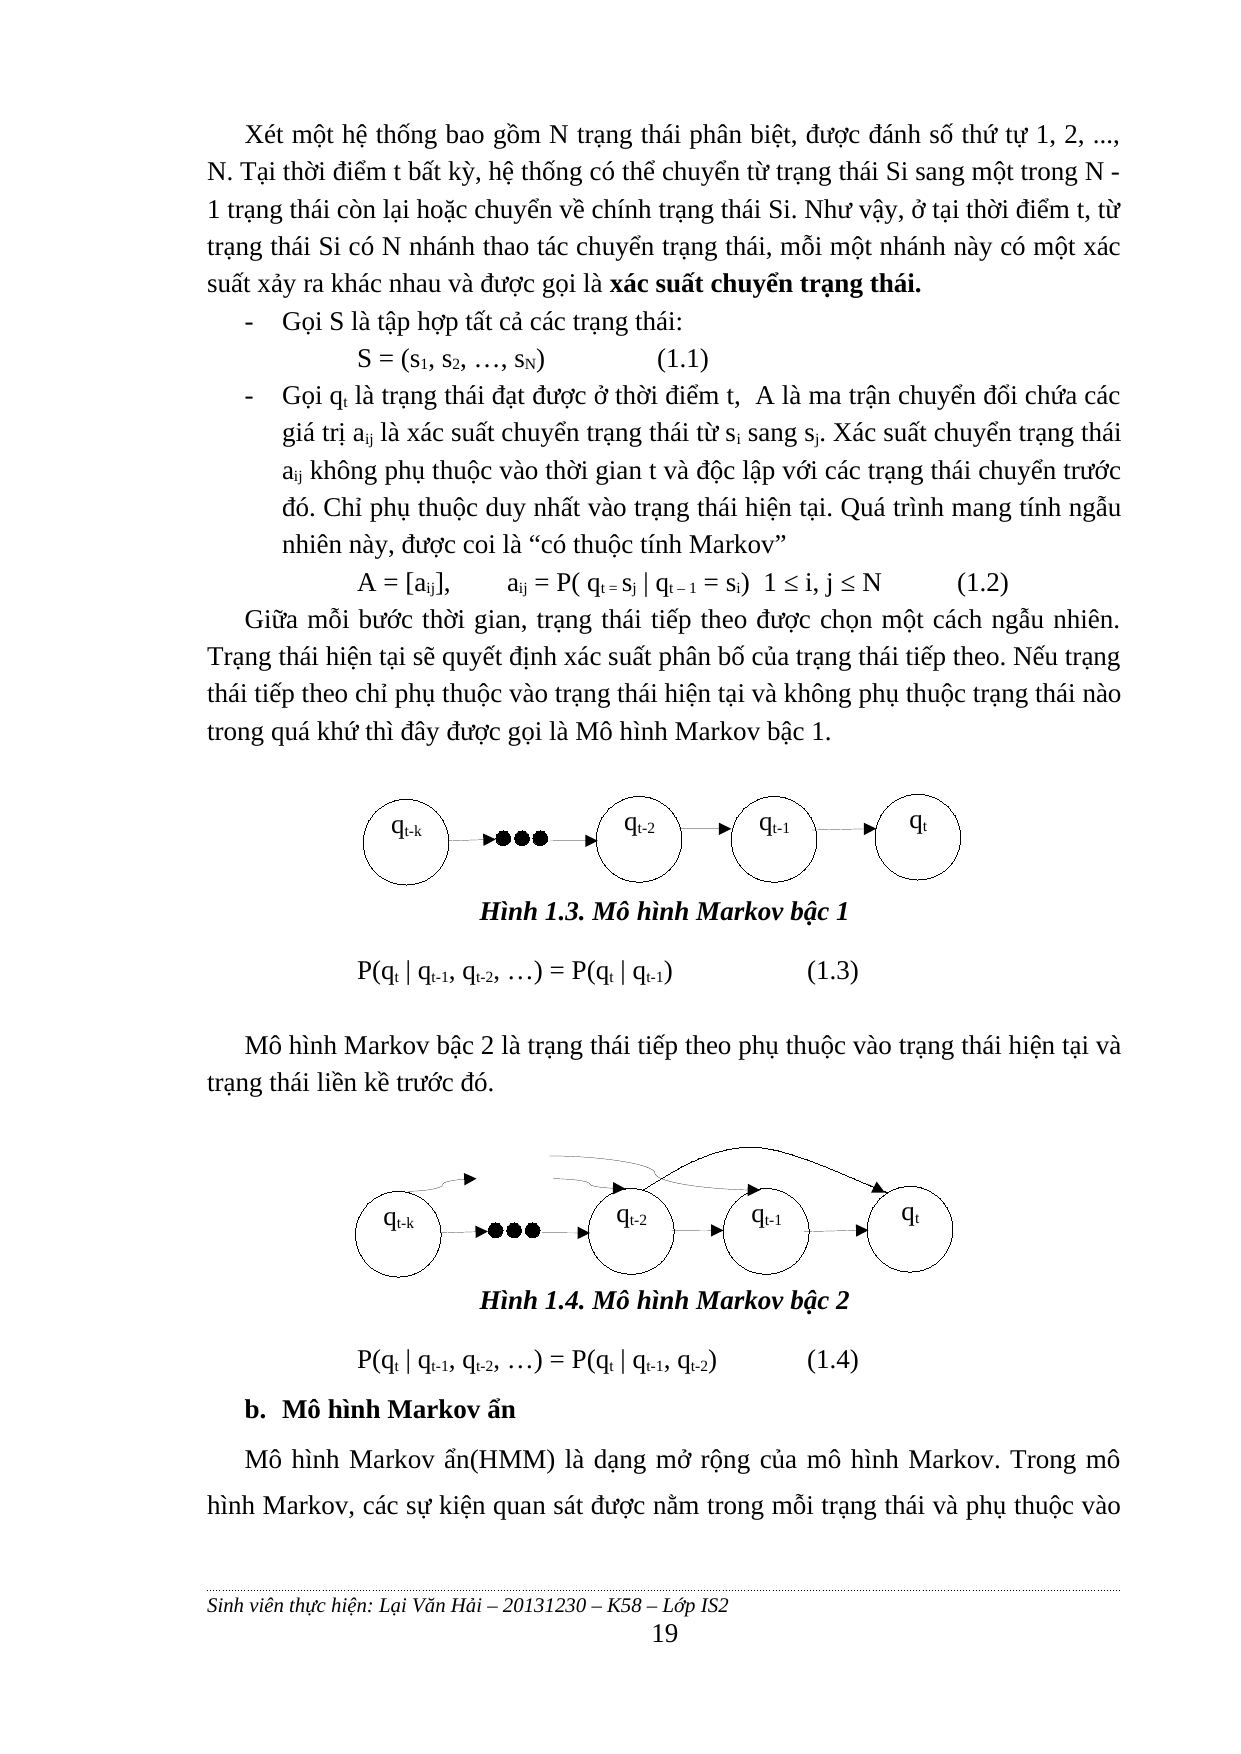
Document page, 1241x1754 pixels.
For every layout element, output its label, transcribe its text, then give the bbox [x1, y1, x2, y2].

text Mô hình Markov bậc 2 là trạng thái tiếp theo phụ thuộc vào trạng thái hiện tại và trạng thái liền kề trước đó. [207, 1029, 1122, 1097]
text Hình 1.3. Mô hình Markov bậc 1 [207, 895, 1122, 926]
text Xét một hệ thống bao gồm N trạng thái phân biệt, được đánh số thứ tự 1, 2, ..., N. Tại thời điểm t bất kỳ, hệ thống có thể chuyển từ trạng thái Si sang một trong N -1 trạng thái còn lại hoặc chuyển về chính trạng thái Si. Như vậy, ở tại thời điểm t, từ trạng thái Si có N nhánh thao tác chuyển trạng thái, mỗi một nhánh này có một xác suất xảy ra khác nhau và được gọi là xác suất chuyển trạng thái. [207, 118, 1122, 298]
list A = [aij], aij = P( qt = sj | qt – 1 = si) 1 ≤ i, j ≤ N (1.2) [357, 566, 1122, 597]
text P(qt | qt-1, qt-2, …) = P(qt | qt-1, qt-2) (1.4) [207, 1343, 1122, 1374]
list S = (s1, s2, …, sN) (1.1) [357, 342, 1122, 373]
text Giữa mỗi bước thời gian, trạng thái tiếp theo được chọn một cách ngẫu nhiên. Trạng thái hiện tại sẽ quyết định xác suất phân bố của trạng thái tiếp theo. Nếu trạng thái tiếp theo chỉ phụ thuộc vào trạng thái hiện tại và không phụ thuộc trạng thái nào trong quá khứ thì đây được gọi là Mô hình Markov bậc 1. [207, 603, 1122, 746]
text P(qt | qt-1, qt-2, …) = P(qt | qt-1) (1.3) [207, 954, 1122, 986]
list Gọi S là tập hợp tất cả các trạng thái: [244, 304, 1122, 336]
list Gọi qt là trạng thái đạt được ở thời điểm t, A là ma trận chuyển đổi chứa các giá trị aij là xác suất chuyển trạng thái từ si sang sj. Xác suất chuyển trạng thái aij không phụ thuộc vào thời gian t và độc lập với các trạng thái chuyển trước đó. Chỉ phụ thuộc duy nhất vào trạng thái hiện tại. Quá trình mang tính ngẫu nhiên này, được coi là “có thuộc tính Markov” [244, 379, 1122, 559]
text Hình 1.4. Mô hình Markov bậc 2 [207, 1284, 1122, 1315]
list Mô hình Markov ẩn [244, 1393, 1122, 1424]
